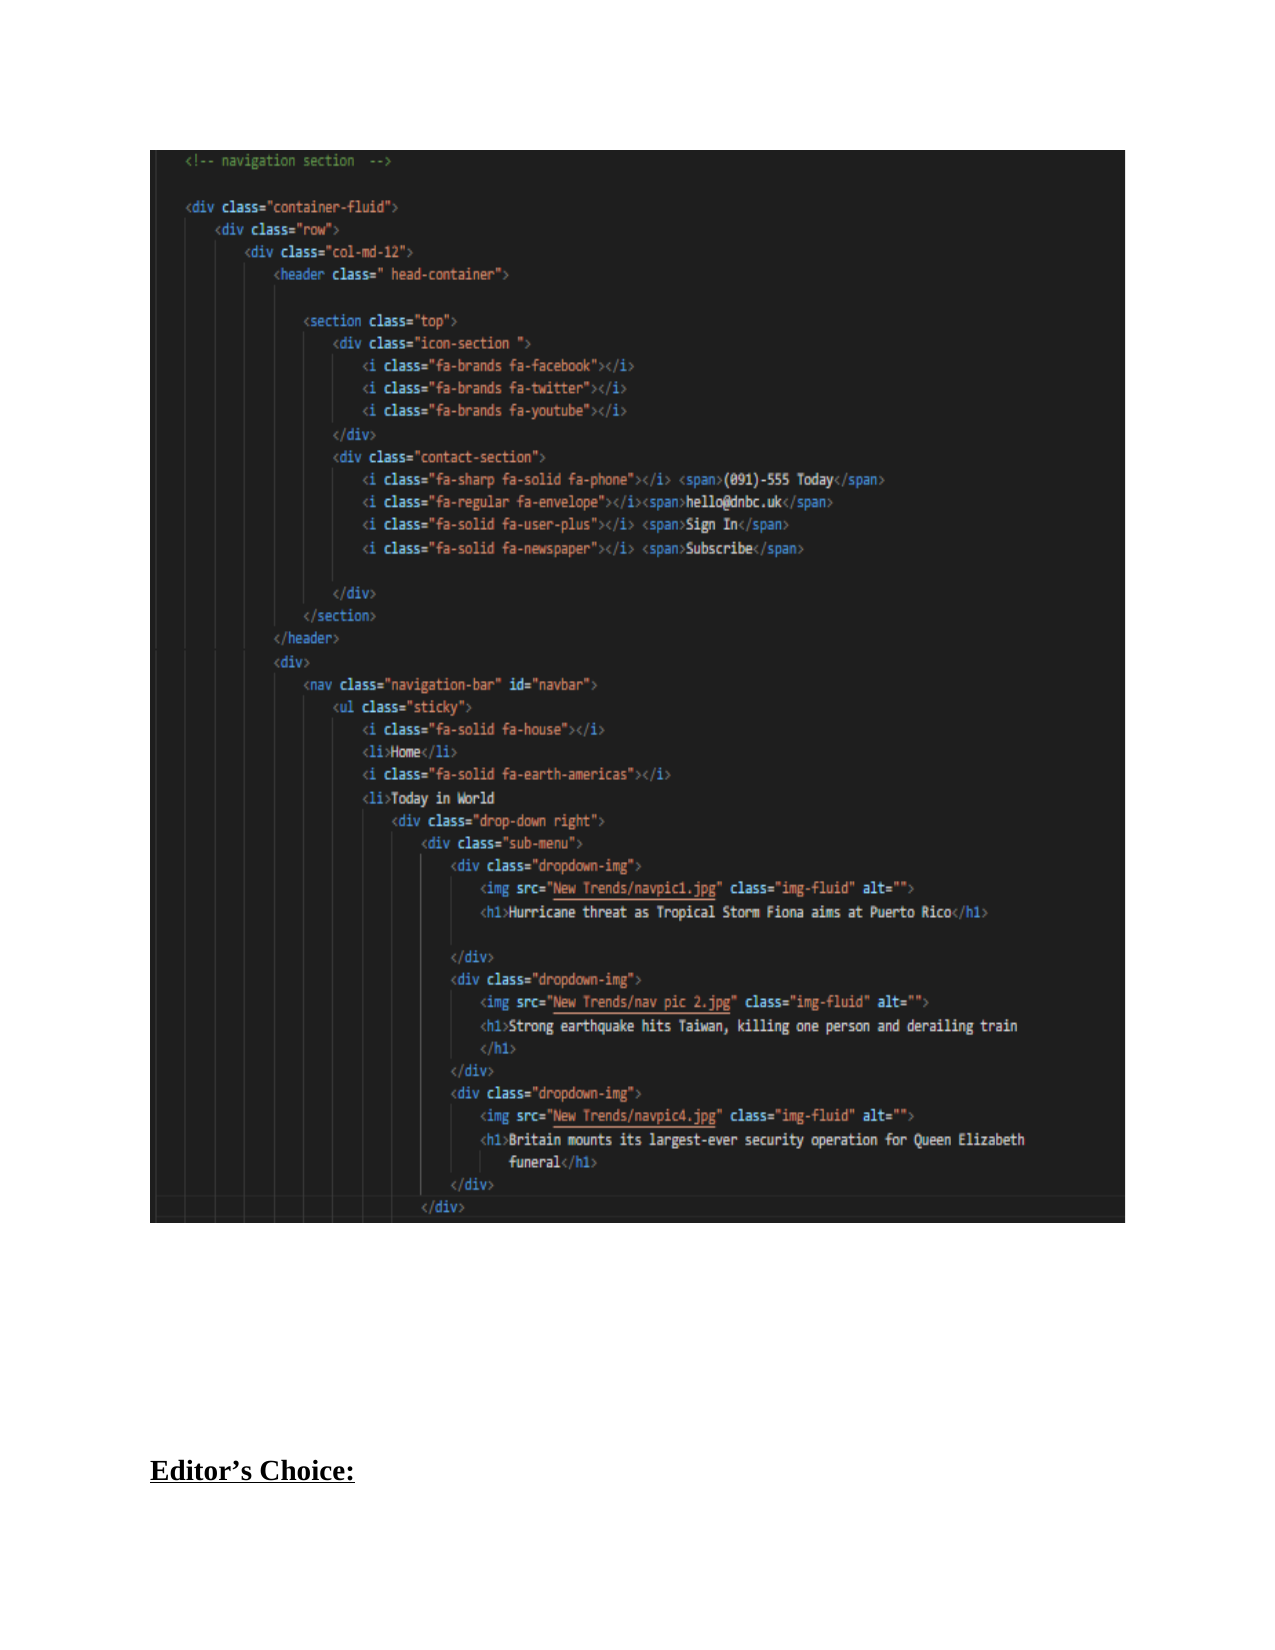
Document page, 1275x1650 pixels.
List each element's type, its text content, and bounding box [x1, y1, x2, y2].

picture [150, 150, 1125, 1223]
text Editor’s Choice: [150, 1453, 1125, 1486]
